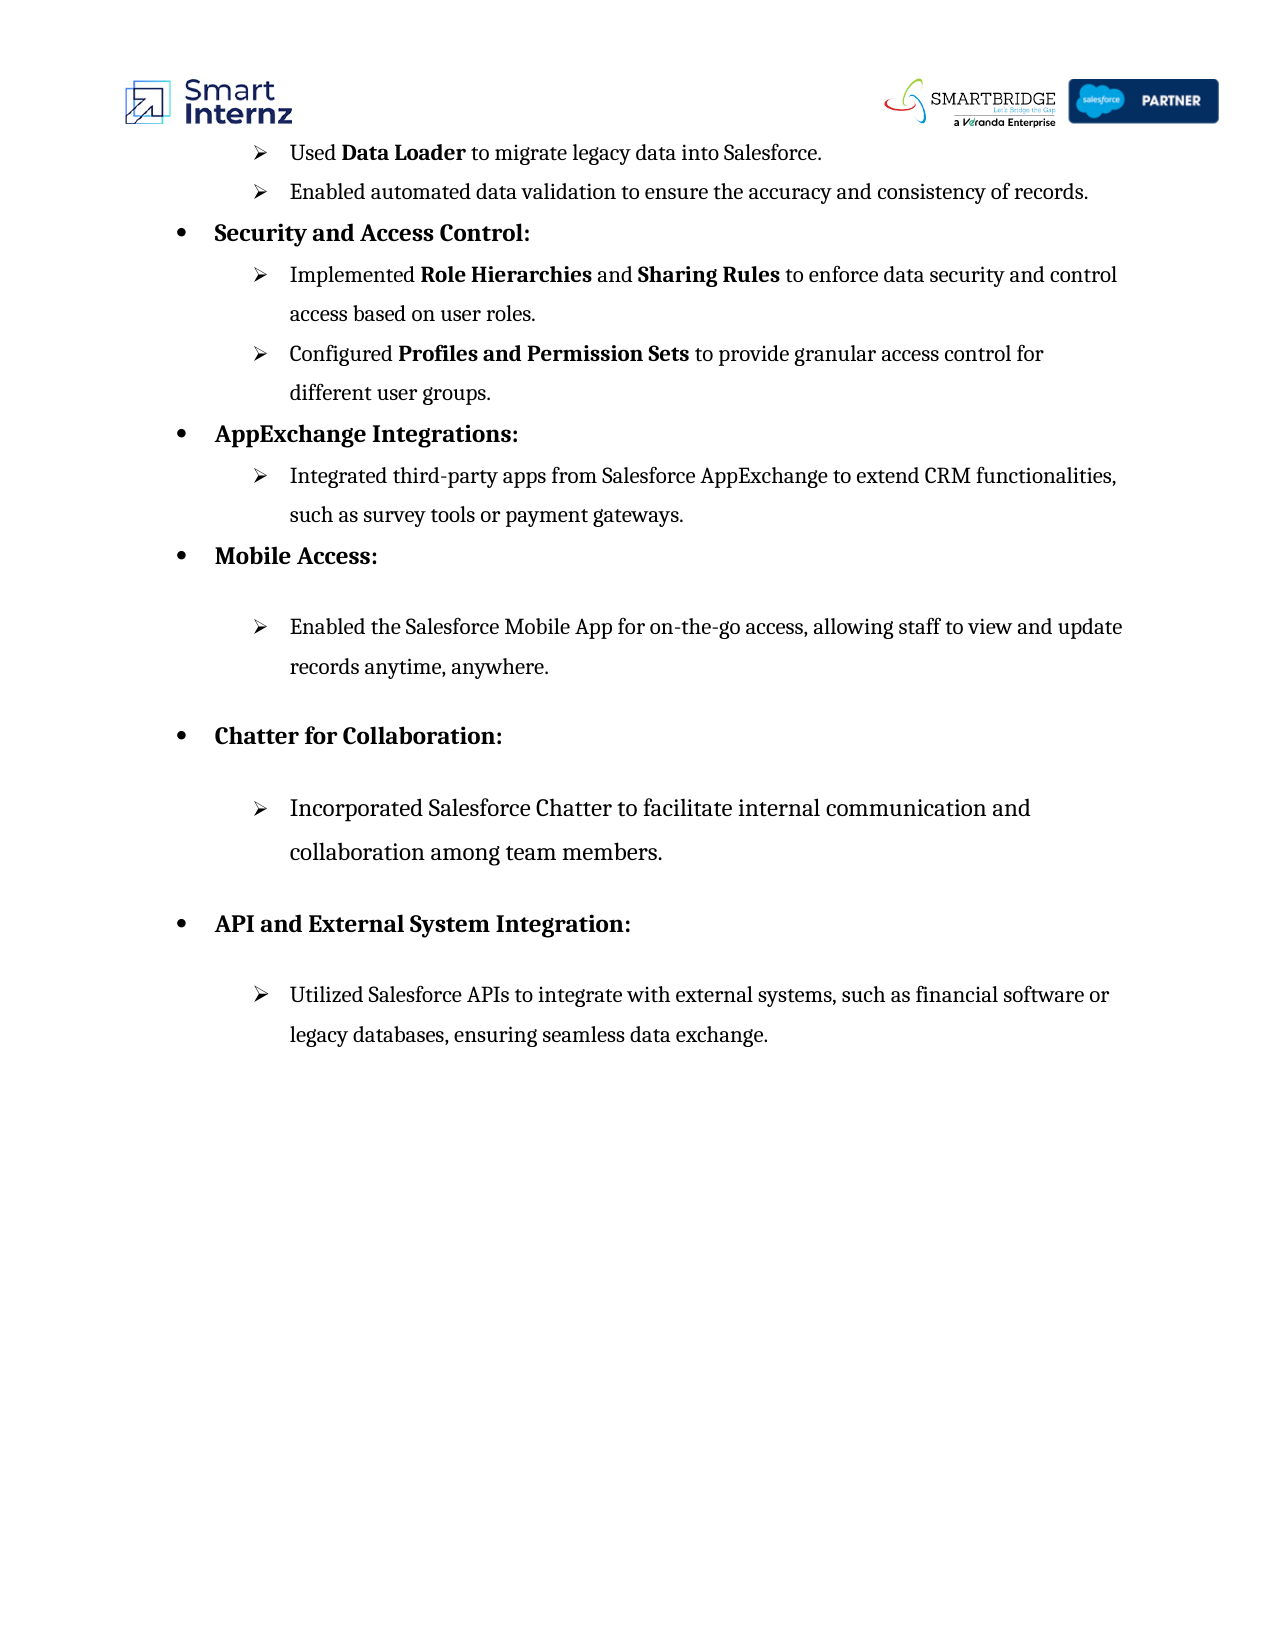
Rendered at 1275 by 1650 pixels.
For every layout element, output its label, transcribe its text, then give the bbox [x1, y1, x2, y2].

list Implemented Role Hierarchies and Sharing Rules to enforce data security and control access based on user roles. [252, 262, 1129, 327]
list AppExchange Integrations: [177, 419, 1129, 448]
list Mobile Access: [177, 542, 1129, 570]
list API and External System Integration: [177, 910, 1129, 938]
list Chatter for Collaboration: [177, 722, 1129, 751]
list Enabled the Salesforce Mobile App for on-the-go access, allowing staff to view and update records anytime, anywhere. [252, 614, 1129, 680]
list Configured Profiles and Permission Sets to provide granular access control for different user groups. [252, 341, 1129, 406]
picture [875, 73, 1219, 132]
list Utilized Salesforce APIs to integrate with external systems, such as financial software or legacy databases, ensuring seamless data exchange. [252, 982, 1129, 1048]
list Incorporated Salesforce Chatter to facilitate internal communication and collaboration among team members. [252, 794, 1129, 866]
list Used Data Loader to migrate legacy data into Salesforce. [252, 139, 1129, 166]
list Integrated third-party apps from Salesforce AppExchange to extend CRM functionalities, such as survey tools or payment gateways. [252, 463, 1129, 528]
list Security and Access Control: [177, 218, 1129, 247]
picture [120, 79, 297, 124]
list Enabled automated data validation to ensure the accuracy and consistency of records. [252, 179, 1129, 205]
